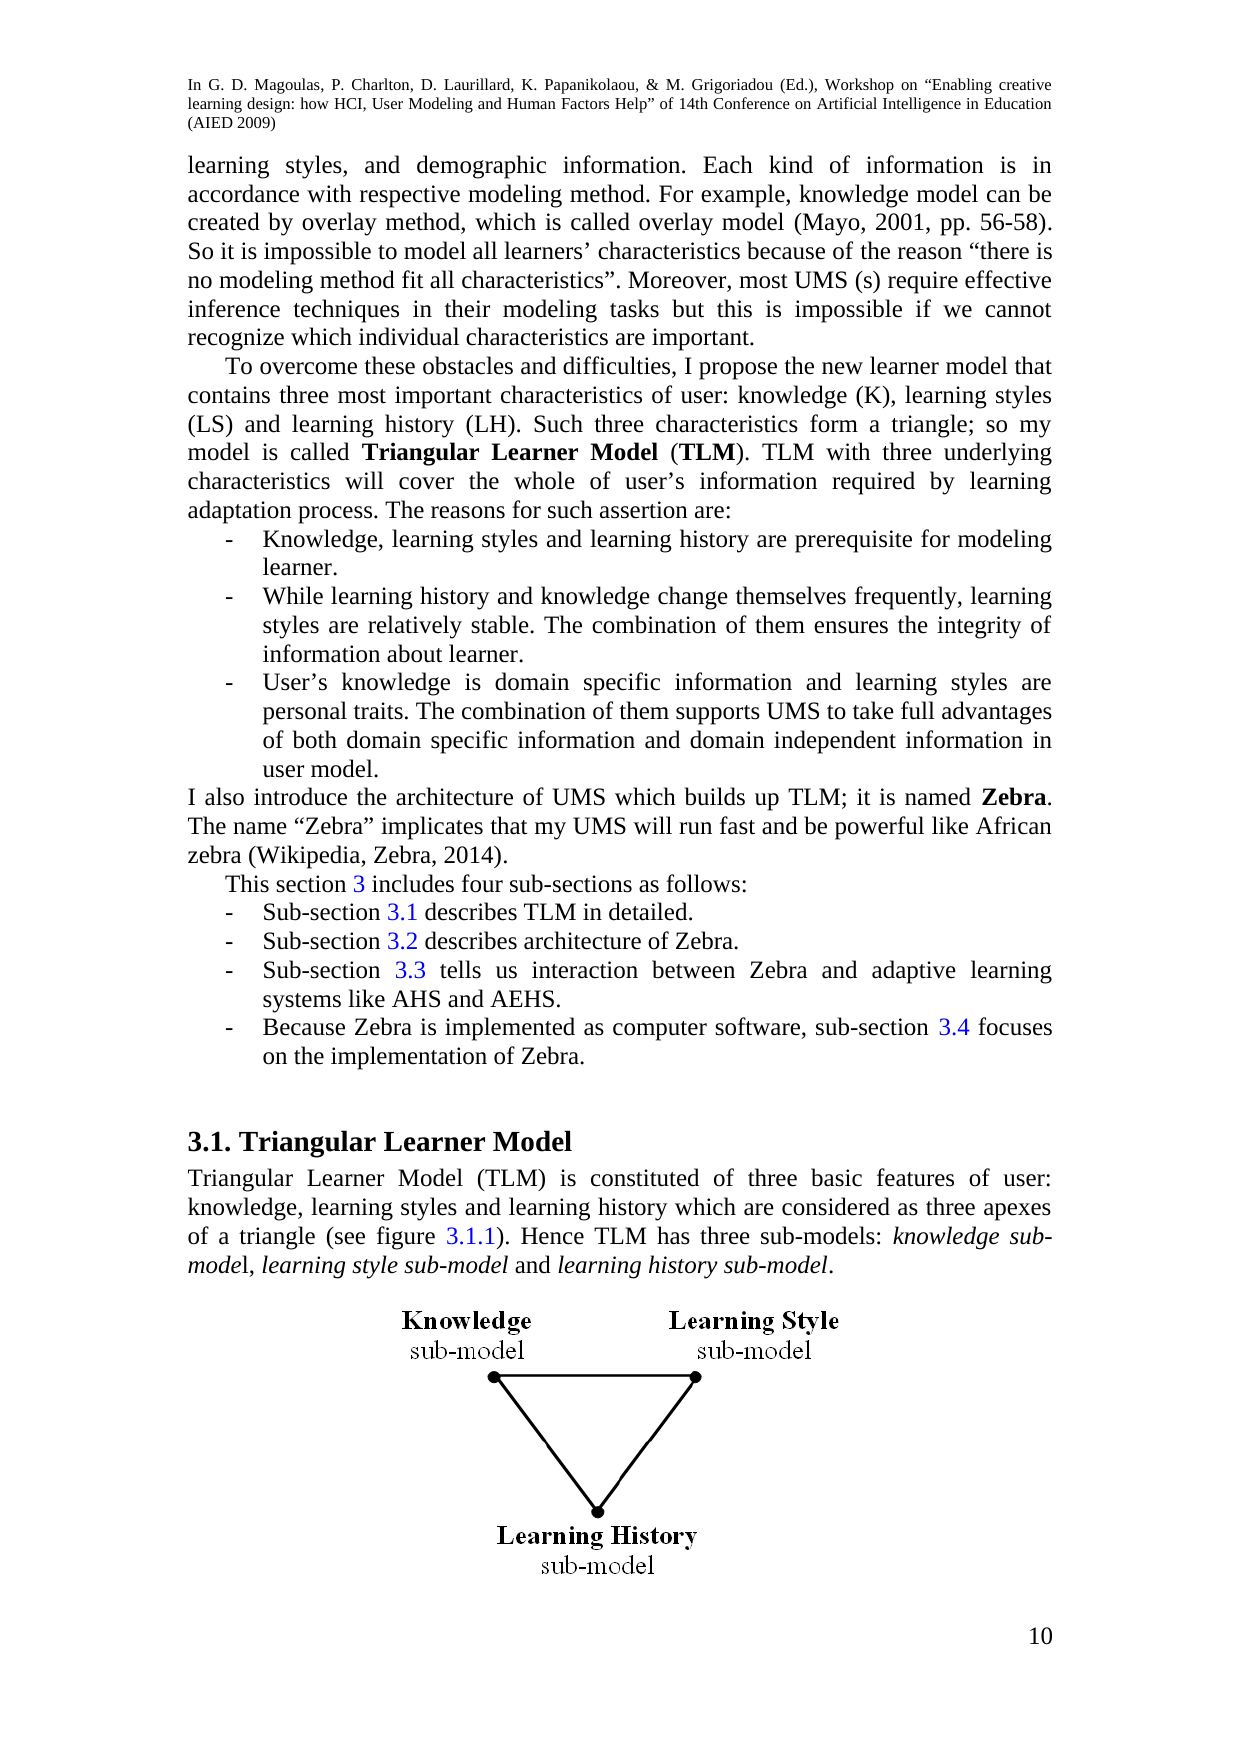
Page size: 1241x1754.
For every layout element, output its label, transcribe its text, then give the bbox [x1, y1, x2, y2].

picture [401, 1307, 839, 1577]
list Sub-section 3.1 describes TLM in detailed. [225, 897, 1053, 926]
list Knowledge, learning styles and learning history are prerequisite for modeling learner. [225, 524, 1053, 581]
list Sub-section 3.3 tells us interaction between Zebra and adaptive learning systems like AHS and AEHS. [225, 955, 1053, 1012]
text I also introduce the architecture of UMS which builds up TLM; it is named Zebra. The name “Zebra” implicates that my UMS will run fast and be powerful like African zebra . [187, 782, 1053, 869]
list Because Zebra is implemented as computer software, sub-section 3.4 focuses on the implementation of Zebra. [225, 1012, 1053, 1070]
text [187, 150, 1053, 351]
list User’s knowledge is domain specific information and learning styles are personal traits. The combination of them supports UMS to take full advantages of both domain specific information and domain independent information in user model. [225, 667, 1053, 782]
list While learning history and knowledge change themselves frequently, learning styles are relatively stable. The combination of them ensures the integrity of information about learner. [225, 581, 1053, 667]
subtitle 3.1. Triangular Learner Model [187, 1124, 1053, 1157]
list Sub-section 3.2 describes architecture of Zebra. [225, 926, 1053, 955]
text To overcome these obstacles and difficulties, I propose the new learner model that contains three most important characteristics of user: knowledge (K), learning styles (LS) and learning history (LH). Such three characteristics form a triangle; so my model is called Triangular Learner Model (TLM). TLM with three underlying characteristics will cover the whole of user’s information required by learning adaptation process. The reasons for such assertion are: [187, 351, 1053, 524]
text Triangular Learner Model (TLM) is constituted of three basic features of user: knowledge, learning styles and learning history which are considered as three apexes of a triangle (see figure 3.1.1). Hence TLM has three sub-models: knowledge sub-model, learning style sub-model and learning history sub-model. [187, 1163, 1053, 1278]
text This section 3 includes four sub-sections as follows: [187, 869, 1053, 897]
